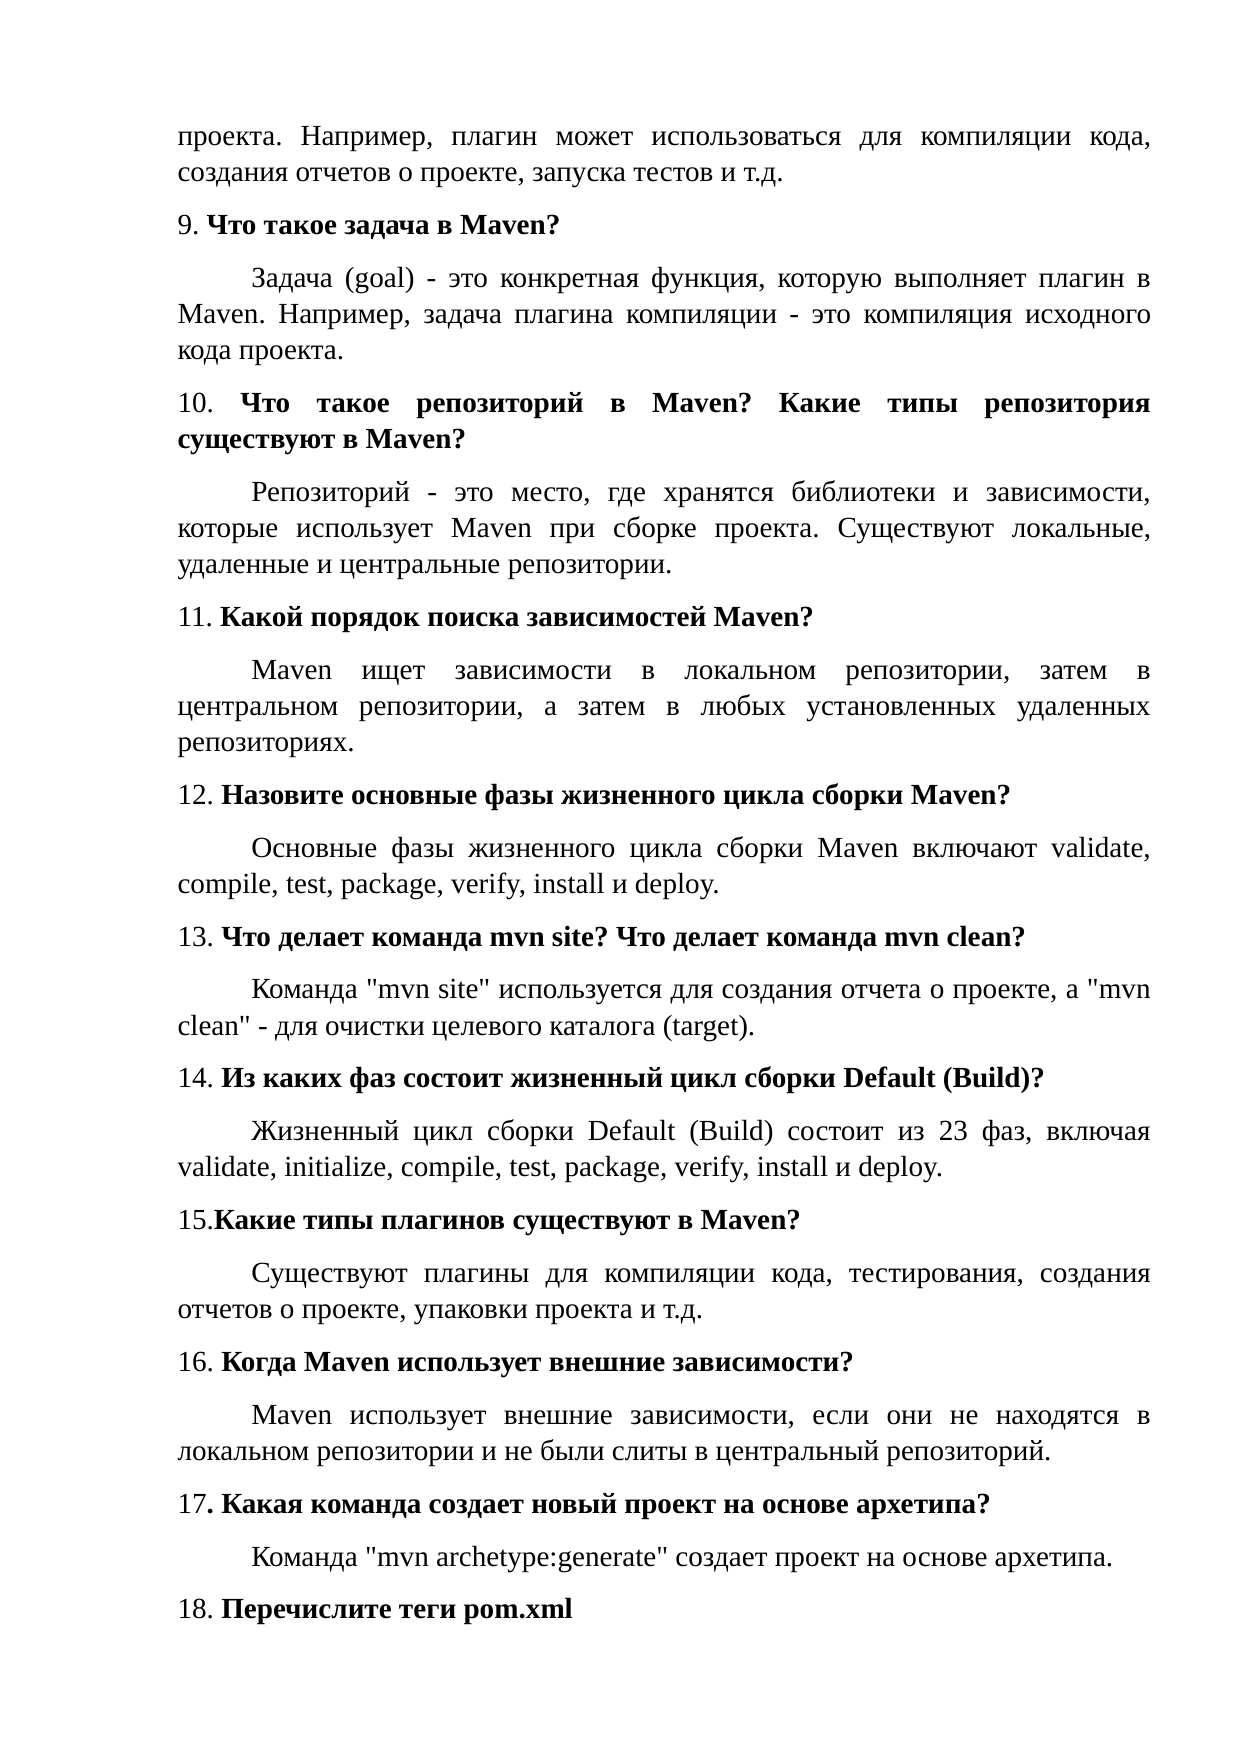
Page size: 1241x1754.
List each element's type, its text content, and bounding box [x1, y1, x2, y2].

text 13. Что делает команда mvn site? Что делает команда mvn clean? [177, 919, 1152, 952]
text 14. Из каких фаз состоит жизненный цикл сборки Default (Build)? [177, 1061, 1152, 1094]
text Репозиторий - это место, где хранятся библиотеки и зависимости, которые использует Maven при сборке проекта. Существуют локальные, удаленные и центральные репозитории. [177, 474, 1152, 580]
text Основные фазы жизненного цикла сборки Maven включают validate, compile, test, package, verify, install и deploy. [177, 830, 1152, 899]
text 15.Какие типы плагинов существуют в Maven? [177, 1202, 1152, 1236]
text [177, 118, 1152, 188]
text Команда "mvn site" используется для создания отчета о проекте, а "mvn clean" - для очистки целевого каталога (target). [177, 972, 1152, 1041]
text 11. Какой порядок поиска зависимостей Maven? [177, 599, 1152, 633]
text Задача (goal) - это конкретная функция, которую выполняет плагин в Maven. Например, задача плагина компиляции - это компиляция исходного кода проекта. [177, 260, 1152, 366]
text 18. Перечислите теги pom.xml [177, 1591, 1152, 1625]
text 9. Что такое задача в Maven? [177, 207, 1152, 241]
text Maven использует внешние зависимости, если они не находятся в локальном репозитории и не были слиты в центральный репозиторий. [177, 1397, 1152, 1467]
text 12. Назовите основные фазы жизненного цикла сборки Maven? [177, 777, 1152, 811]
text 16. Когда Maven использует внешние зависимости? [177, 1344, 1152, 1378]
text Команда "mvn archetype:generate" создает проект на основе архетипа. [177, 1539, 1152, 1572]
text 10. Что такое репозиторий в Maven? Какие типы репозитория существуют в Maven? [177, 385, 1152, 455]
text Существуют плагины для компиляции кода, тестирования, создания отчетов о проекте, упаковки проекта и т.д. [177, 1255, 1152, 1325]
text Maven ищет зависимости в локальном репозитории, затем в центральном репозитории, а затем в любых установленных удаленных репозиториях. [177, 652, 1152, 758]
text Жизненный цикл сборки Default (Build) состоит из 23 фаз, включая validate, initialize, compile, test, package, verify, install и deploy. [177, 1113, 1152, 1183]
text 17. Какая команда создает новый проект на основе архетипа? [177, 1486, 1152, 1519]
